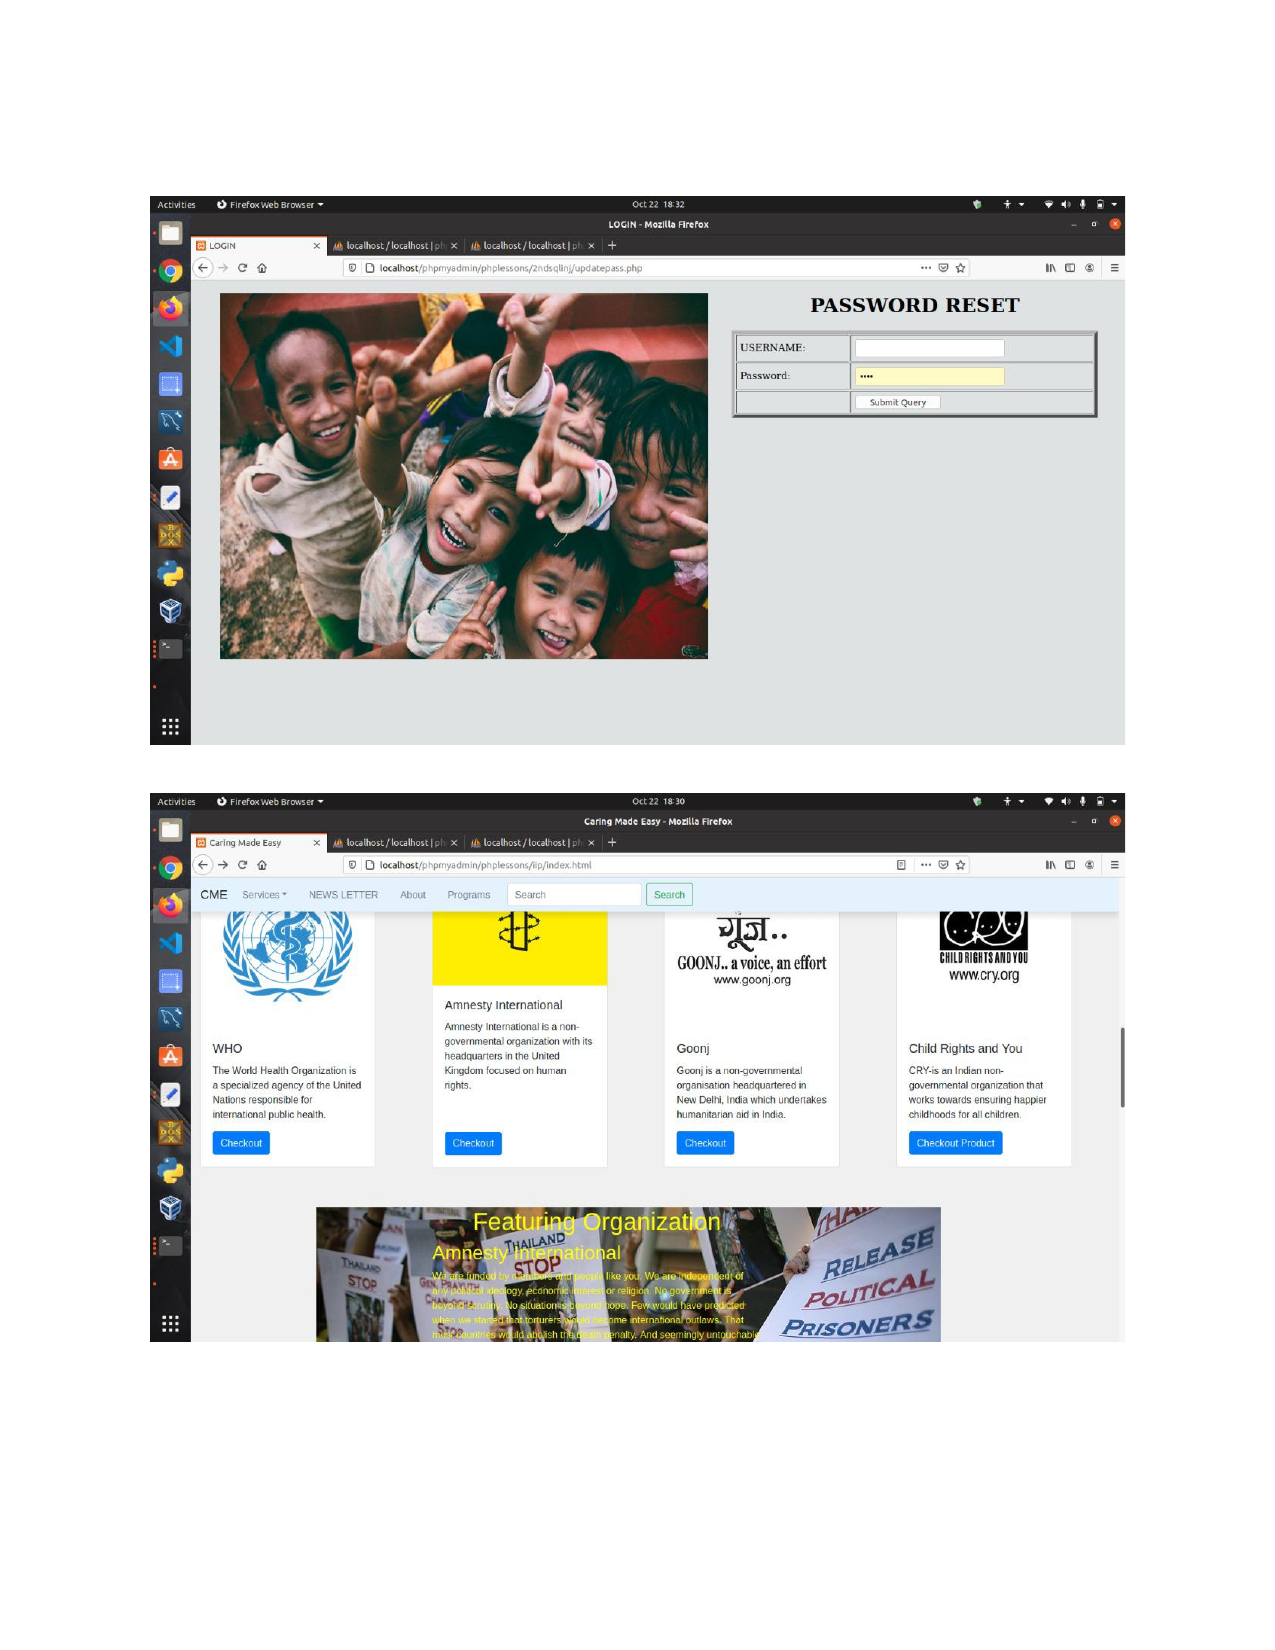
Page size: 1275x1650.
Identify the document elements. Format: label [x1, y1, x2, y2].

picture [150, 793, 1125, 1342]
picture [150, 196, 1125, 745]
